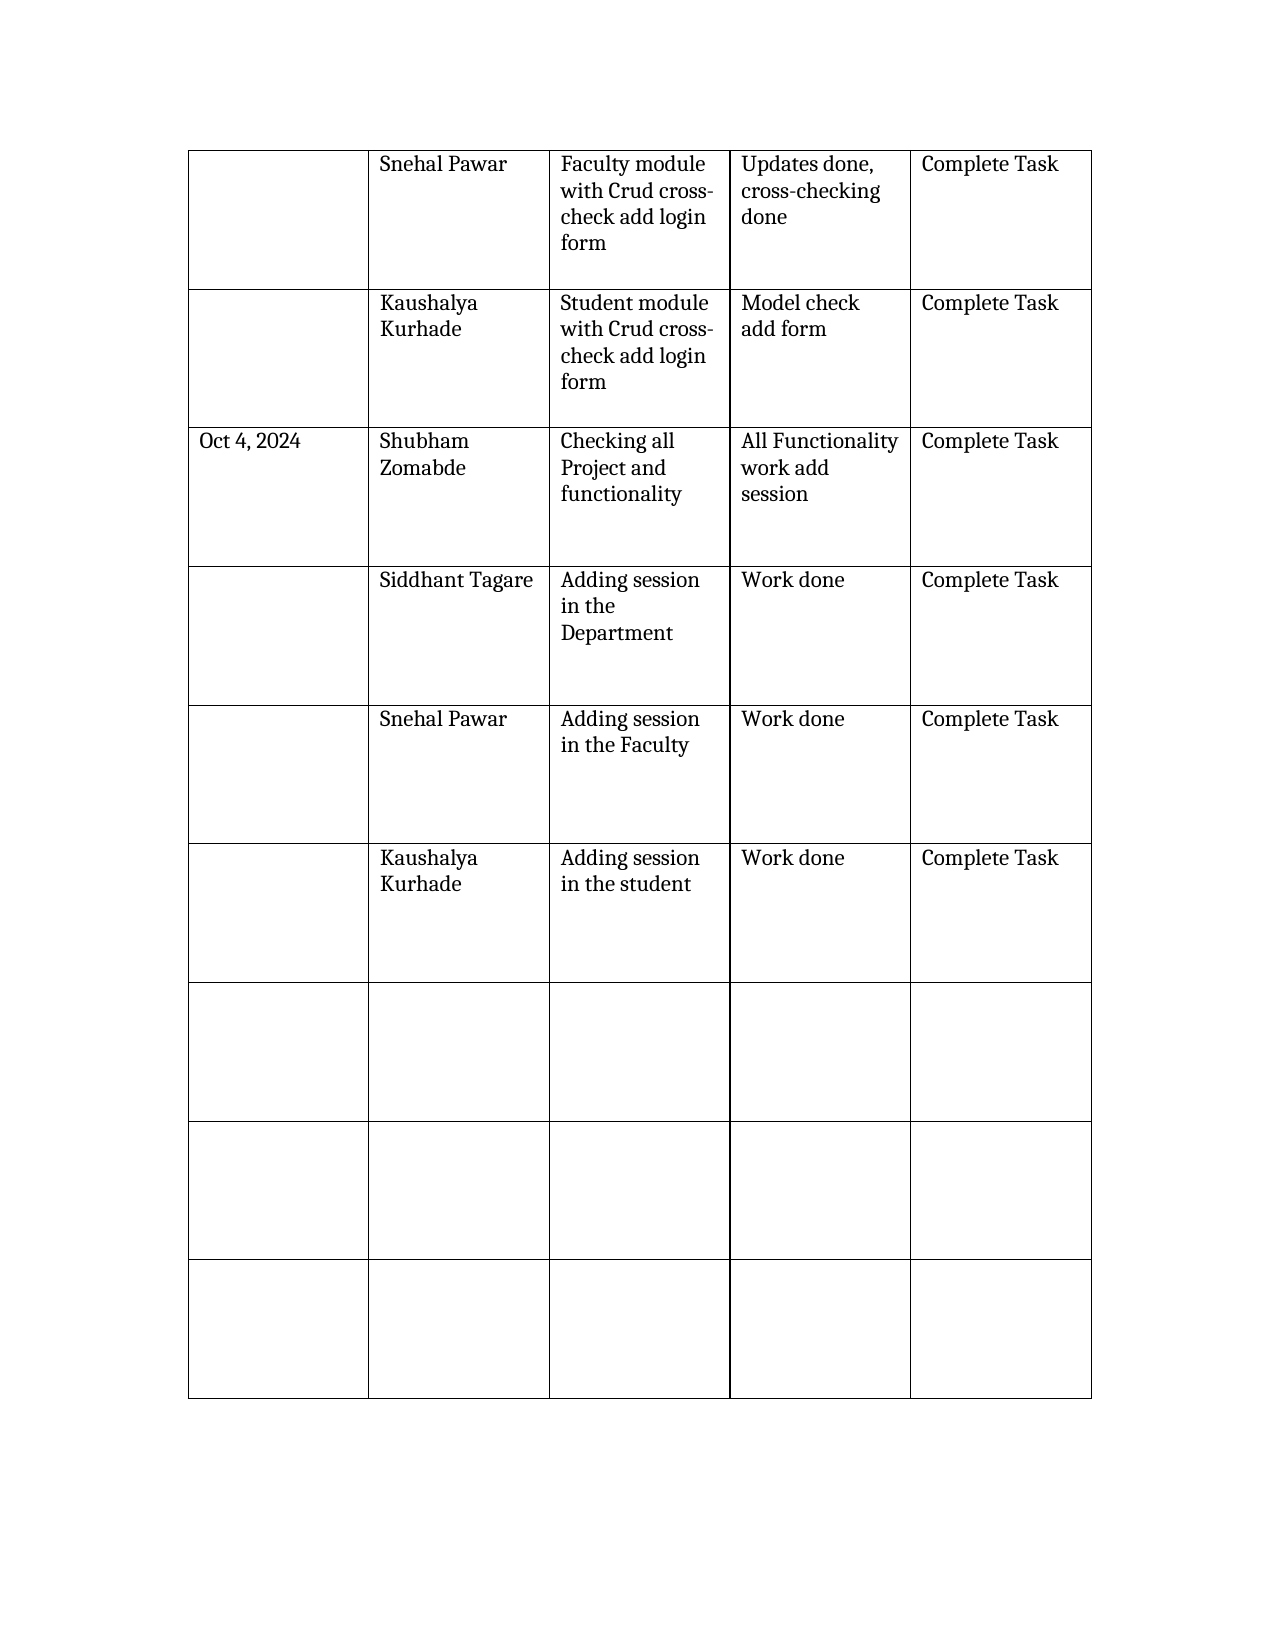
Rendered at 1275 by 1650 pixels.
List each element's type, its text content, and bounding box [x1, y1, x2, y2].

table_cell Shubham Zomabde [369, 428, 549, 566]
table_cell [911, 1122, 1091, 1259]
table_cell Updates done, cross-checking done [731, 151, 910, 289]
table_cell Complete Task [911, 290, 1091, 427]
table_cell Snehal Pawar [369, 706, 549, 843]
table_cell Faculty module with Crud cross-check add login form [550, 151, 729, 289]
table_cell Adding session in the student [550, 844, 729, 982]
table_cell [189, 1122, 368, 1259]
table_cell [550, 983, 729, 1121]
table_cell All Functionality work add session [731, 428, 910, 566]
table_cell Complete Task [911, 428, 1091, 566]
table_cell Student module with Crud cross-check add login form [550, 290, 729, 427]
table_cell [189, 844, 368, 982]
table_cell Complete Task [911, 151, 1091, 289]
table_cell Complete Task [911, 706, 1091, 843]
table_cell Adding session in the Faculty [550, 706, 729, 843]
table_cell [369, 1122, 549, 1259]
table_cell Kaushalya Kurhade [369, 290, 549, 427]
table_cell Model check add form [731, 290, 910, 427]
table_cell [911, 983, 1091, 1121]
table_cell [369, 1260, 549, 1398]
table_cell Oct 4, 2024 [189, 428, 368, 566]
table_cell Work done [731, 567, 910, 704]
table_cell [189, 151, 368, 289]
table_cell [731, 1260, 910, 1398]
table_cell Work done [731, 706, 910, 843]
table_cell [189, 983, 368, 1121]
table_cell [189, 290, 368, 427]
table_cell Complete Task [911, 844, 1091, 982]
table_cell Complete Task [911, 567, 1091, 704]
table_cell [189, 567, 368, 704]
table_cell [189, 706, 368, 843]
table_cell [550, 1122, 729, 1259]
table_cell [369, 983, 549, 1121]
table_cell [911, 1260, 1091, 1398]
table_cell [189, 1260, 368, 1398]
table_cell Checking all Project and functionality [550, 428, 729, 566]
table_cell [731, 1122, 910, 1259]
table_cell Kaushalya Kurhade [369, 844, 549, 982]
table_cell Snehal Pawar [369, 151, 549, 289]
table_cell [550, 1260, 729, 1398]
table_cell [731, 983, 910, 1121]
table_cell Adding session in the Department [550, 567, 729, 704]
table_cell Siddhant Tagare [369, 567, 549, 704]
table_cell Work done [731, 844, 910, 982]
